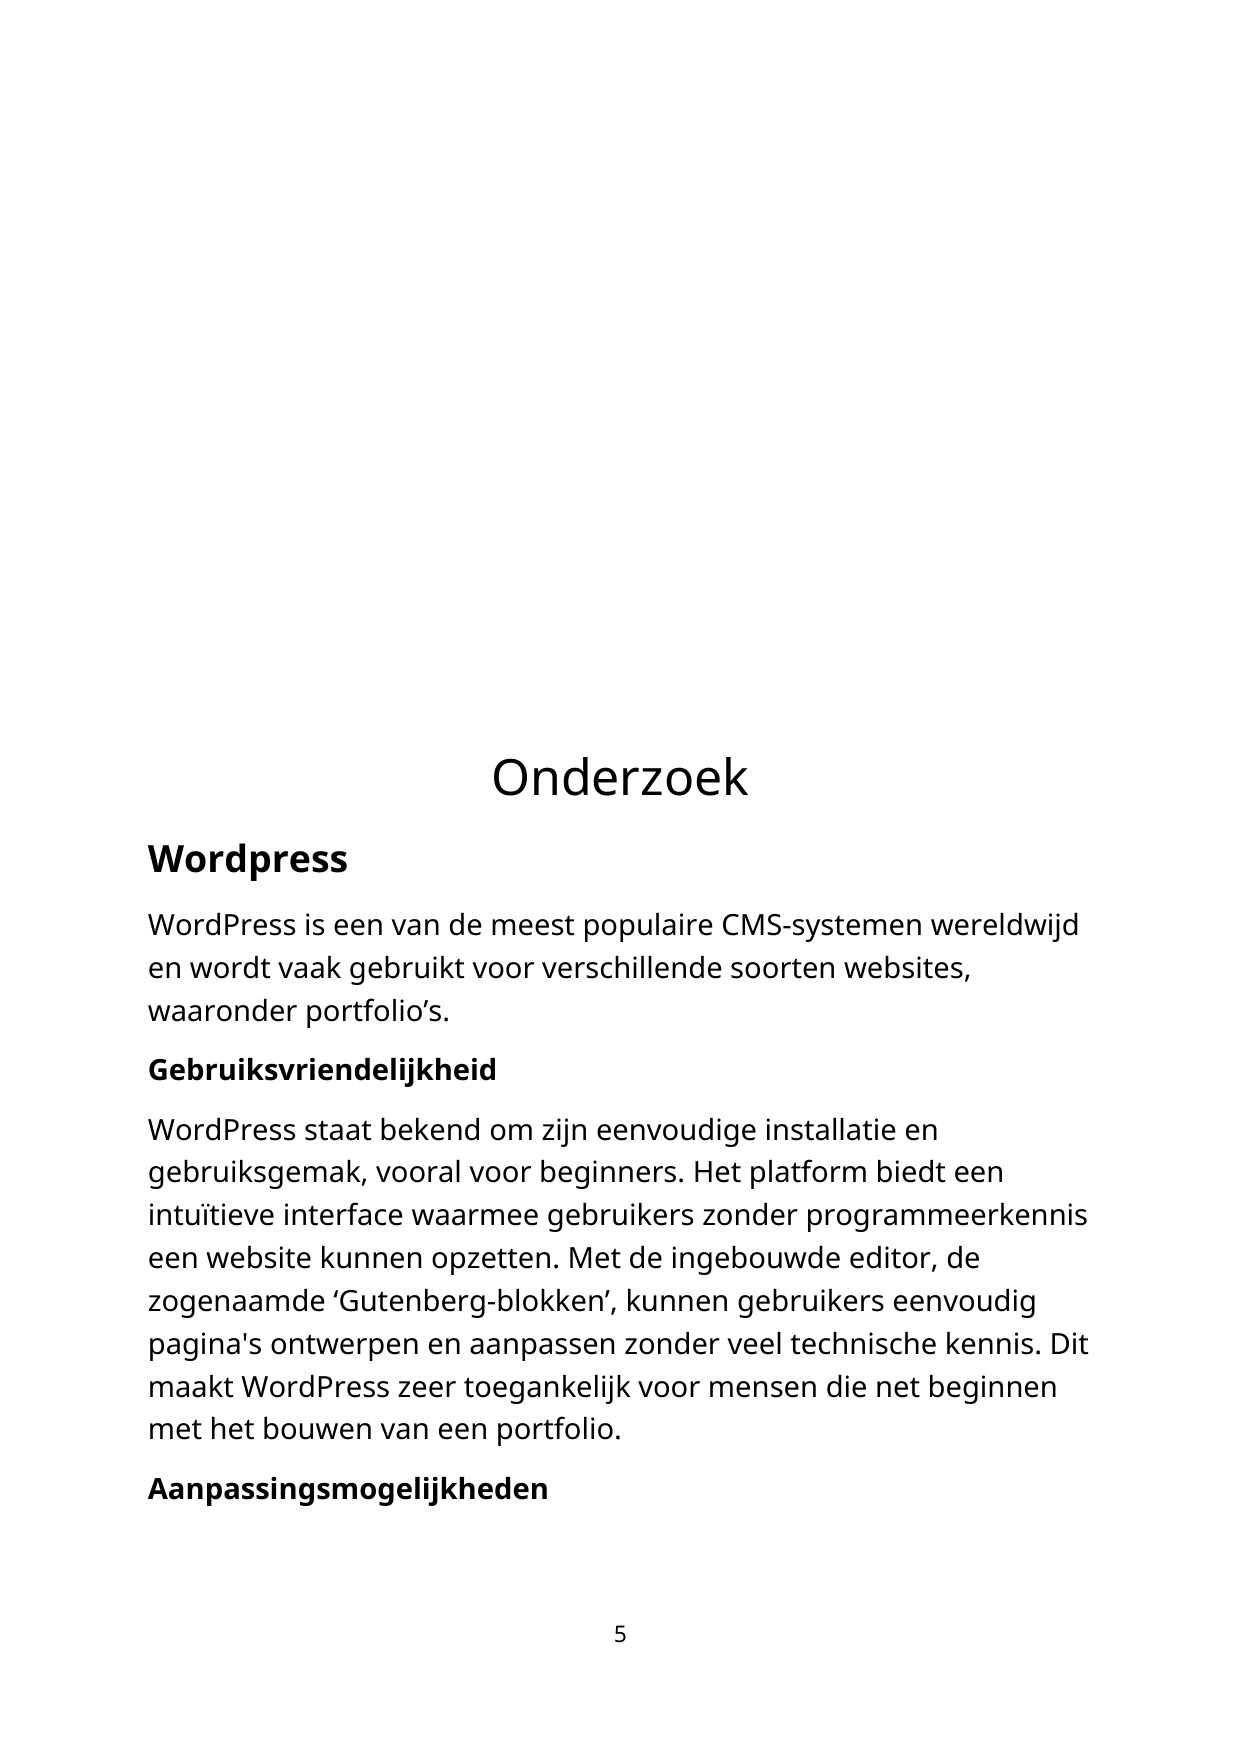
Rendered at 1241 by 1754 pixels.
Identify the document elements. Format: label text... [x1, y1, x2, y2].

text Onderzoek [148, 742, 1093, 811]
text Gebruiksvriendelijkheid [148, 1049, 1093, 1089]
text Aanpassingsmogelijkheden [148, 1468, 1093, 1508]
text WordPress staat bekend om zijn eenvoudige installatie en gebruiksgemak, vooral voor beginners. Het platform biedt een intuïtieve interface waarmee gebruikers zonder programmeerkennis een website kunnen opzetten. Met de ingebouwde editor, de zogenaamde ‘Gutenberg-blokken’, kunnen gebruikers eenvoudig pagina's ontwerpen en aanpassen zonder veel technische kennis. Dit maakt WordPress zeer toegankelijk voor mensen die net beginnen met het bouwen van een portfolio. [148, 1109, 1093, 1448]
text WordPress is een van de meest populaire CMS-systemen wereldwijd en wordt vaak gebruikt voor verschillende soorten websites, waaronder portfolio’s. [148, 904, 1093, 1030]
text Wordpress [148, 833, 1093, 884]
